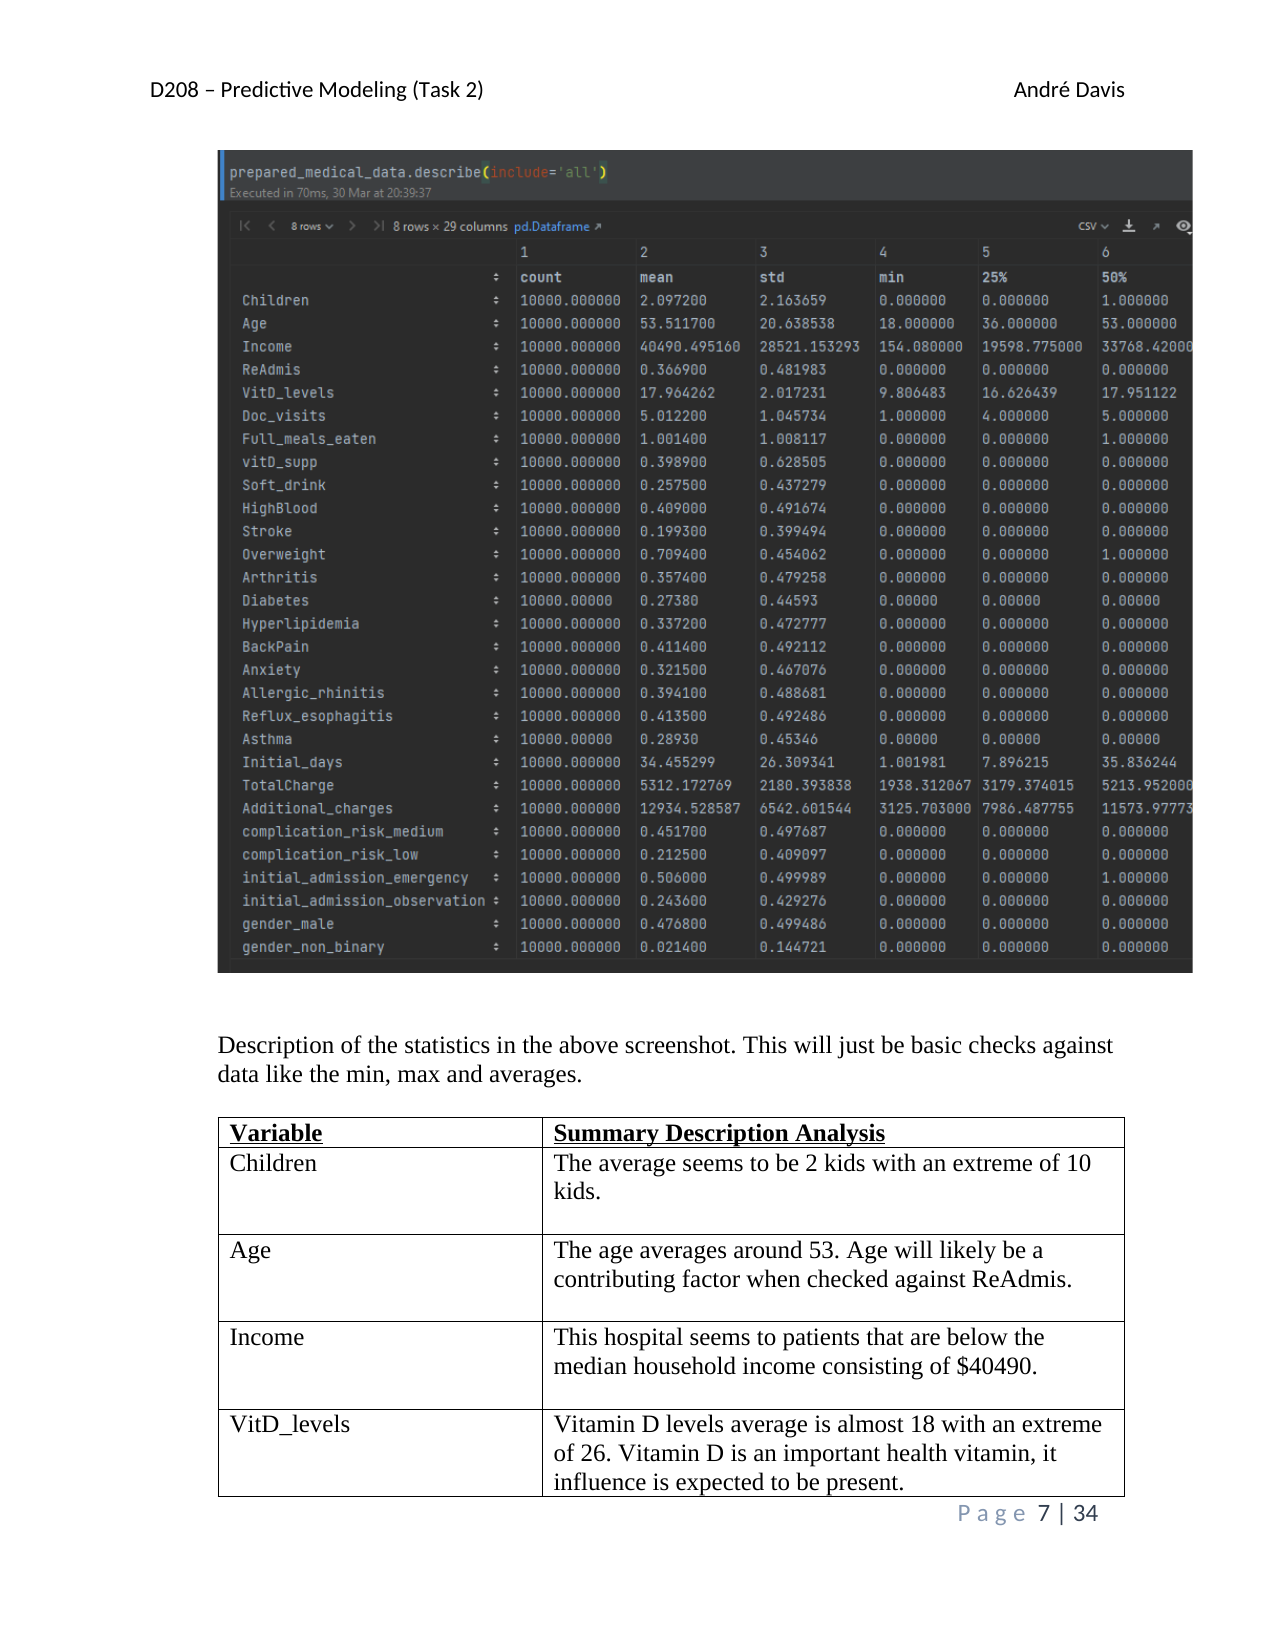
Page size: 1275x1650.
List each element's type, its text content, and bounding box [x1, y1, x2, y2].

picture [217, 150, 1193, 973]
table_header Summary Description Analysis [543, 1118, 1124, 1147]
table_cell Children [219, 1148, 542, 1234]
table_header Variable [219, 1118, 542, 1147]
table_cell VitD_levels [219, 1410, 542, 1496]
table_cell Income [219, 1322, 542, 1408]
table_cell The age averages around 53. Age will likely be a contributing factor when checked against ReAdmis. [543, 1235, 1124, 1321]
table_cell This hospital seems to patients that are below the median household income consisting of $40490. [543, 1322, 1124, 1408]
table_cell Age [219, 1235, 542, 1321]
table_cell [543, 1410, 1124, 1496]
table_cell The average seems to be 2 kids with an extreme of 10 kids. [543, 1148, 1124, 1234]
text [180, 150, 1125, 1088]
